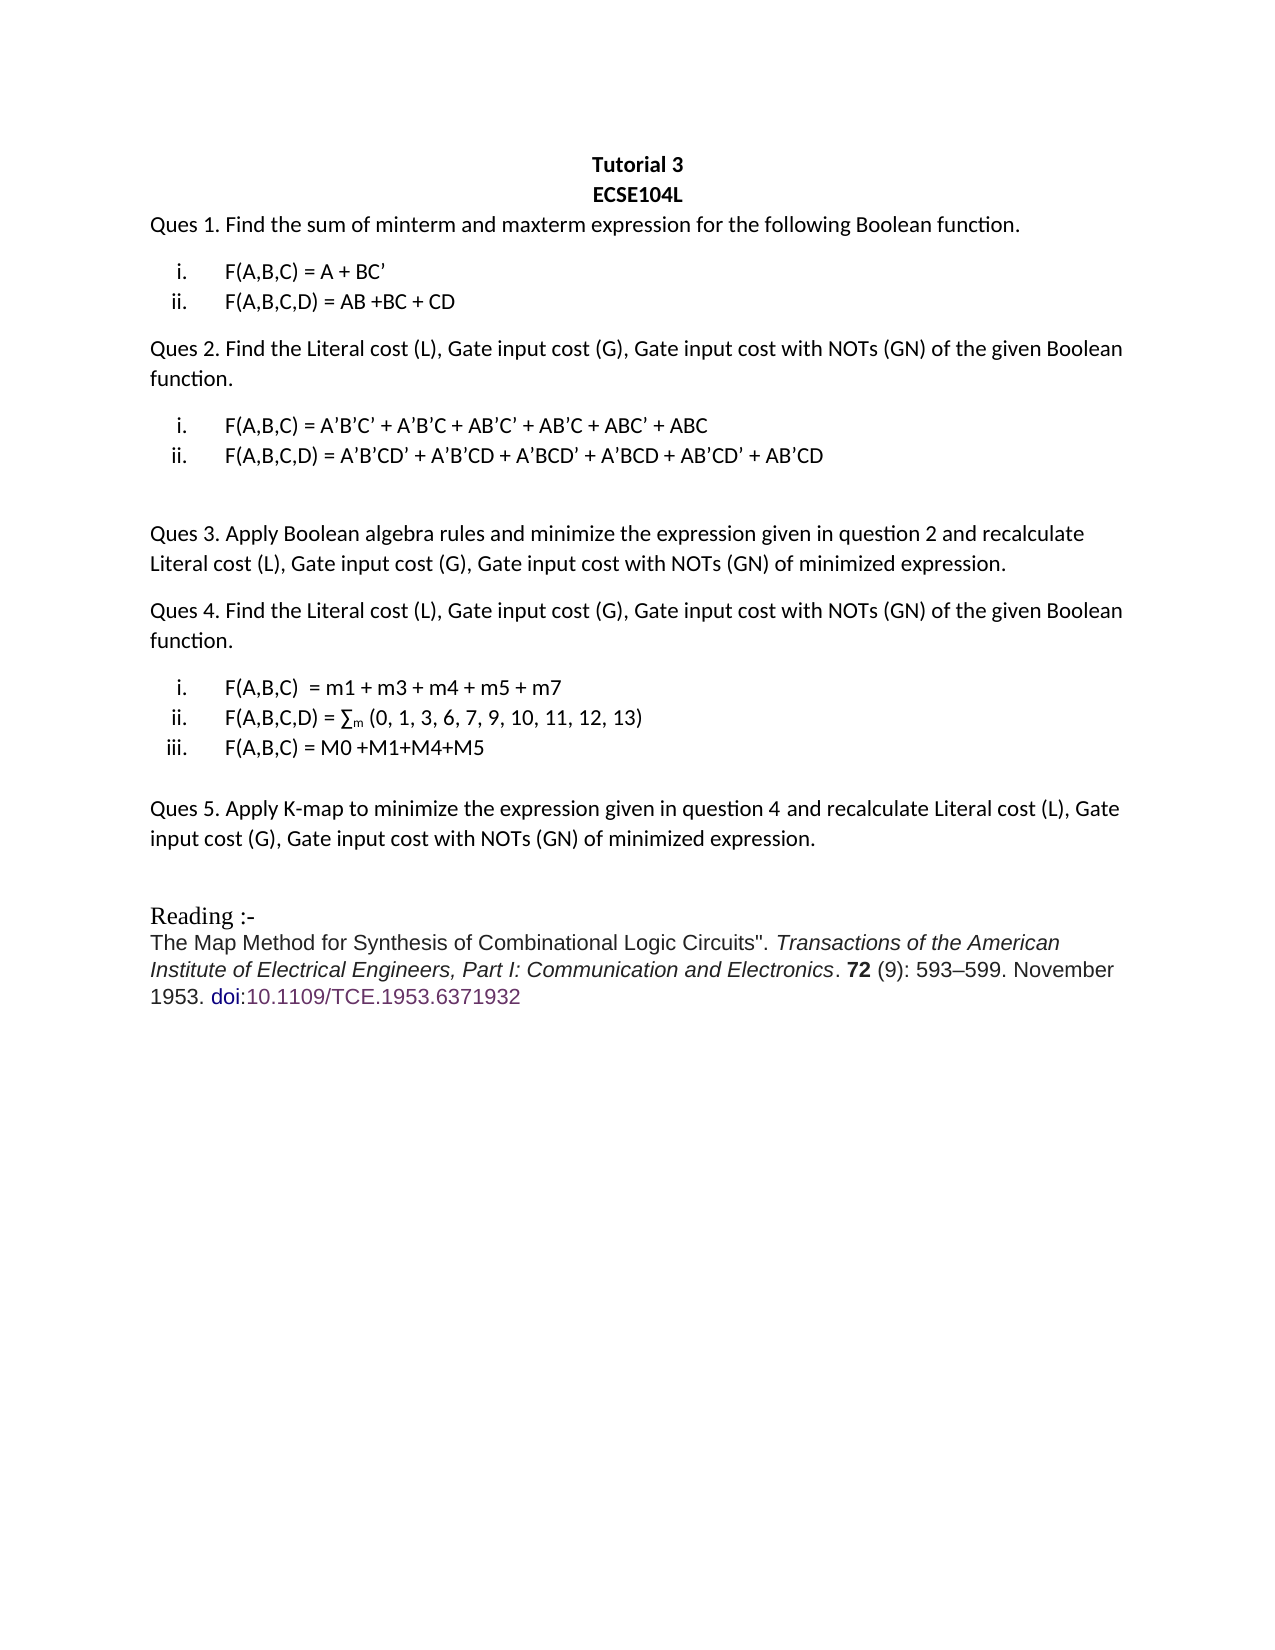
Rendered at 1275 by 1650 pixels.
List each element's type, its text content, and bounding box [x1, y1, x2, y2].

list F(A,B,C,D) = ∑m (0, 1, 3, 6, 7, 9, 10, 11, 12, 13) [187, 703, 1125, 731]
list F(A,B,C,D) = A’B’CD’ + A’B’CD + A’BCD’ + A’BCD + AB’CD’ + AB’CD [187, 442, 1125, 470]
list F(A,B,C) = A + BC’ [187, 257, 1125, 285]
text Tutorial 3 [150, 150, 1125, 178]
text ECSE104L [150, 180, 1125, 208]
list F(A,B,C) = A’B’C’ + A’B’C + AB’C’ + AB’C + ABC’ + ABC [187, 411, 1125, 439]
list F(A,B,C) = m1 + m3 + m4 + m5 + m7 [187, 673, 1125, 701]
list F(A,B,C) = M0 +M1+M4+M5 [187, 733, 1125, 761]
list The Map Method for Synthesis of Combinational Logic Circuits". Transactions of the American Institute of Electrical Engineers, Part I: Communication and Electronics. 72 (9): 593–599. November 1953. doi:10.1109/TCE.1953.6371932 [150, 930, 1125, 1009]
text Ques 3. Apply Boolean algebra rules and minimize the expression given in question 2 and recalculate Literal cost (L), Gate input cost (G), Gate input cost with NOTs (GN) of minimized expression. [150, 519, 1125, 577]
text Ques 2. Find the Literal cost (L), Gate input cost (G), Gate input cost with NOTs (GN) of the given Boolean function. [150, 334, 1125, 393]
list Ques 5. Apply K-map to minimize the expression given in question 4 and recalculate Literal cost (L), Gate input cost (G), Gate input cost with NOTs (GN) of minimized expression. [150, 794, 1125, 852]
list F(A,B,C,D) = AB +BC + CD [187, 287, 1125, 316]
text Reading :- [150, 901, 1125, 930]
text Ques 4. Find the Literal cost (L), Gate input cost (G), Gate input cost with NOTs (GN) of the given Boolean function. [150, 596, 1125, 654]
text Ques 1. Find the sum of minterm and maxterm expression for the following Boolean function. [150, 210, 1125, 238]
